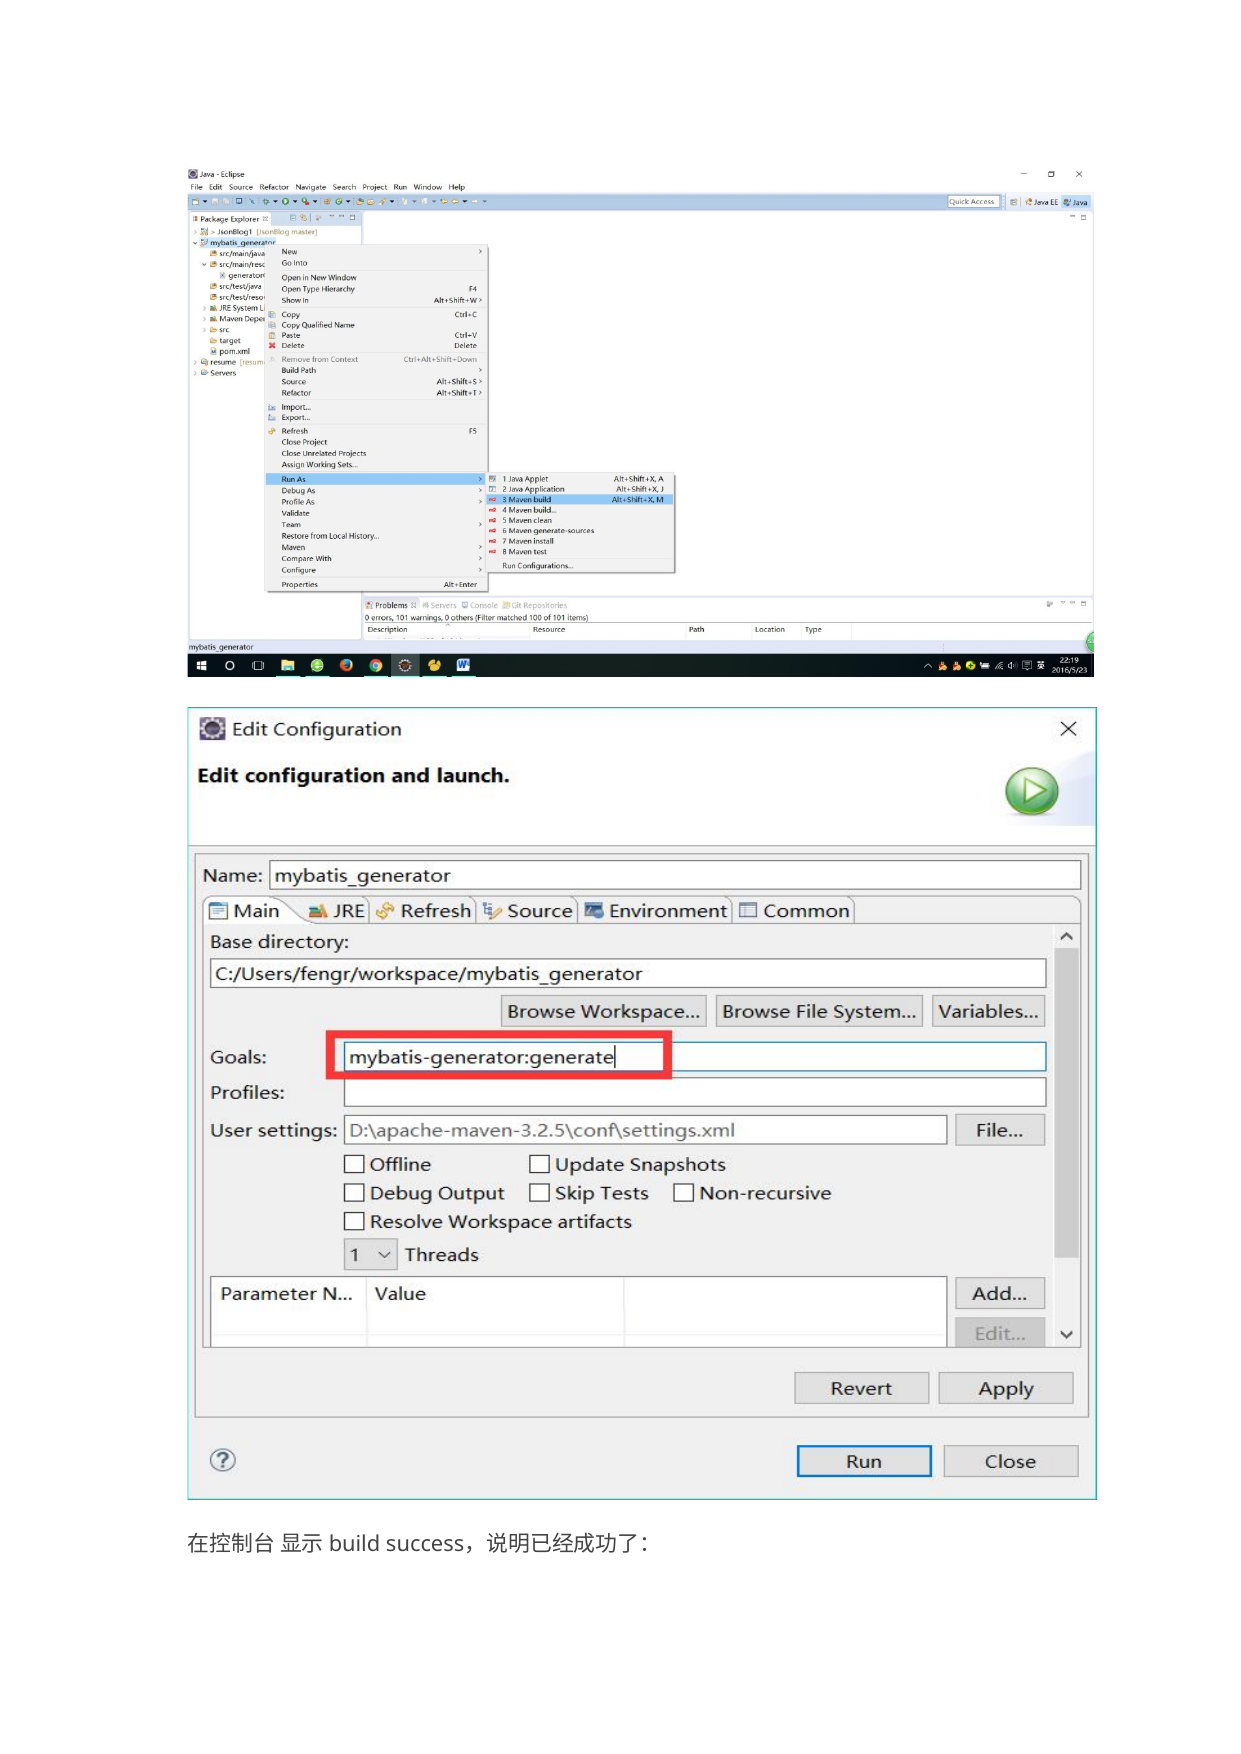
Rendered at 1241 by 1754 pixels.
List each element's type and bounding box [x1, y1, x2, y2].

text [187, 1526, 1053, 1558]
picture [187, 167, 1094, 677]
picture [187, 707, 1097, 1500]
